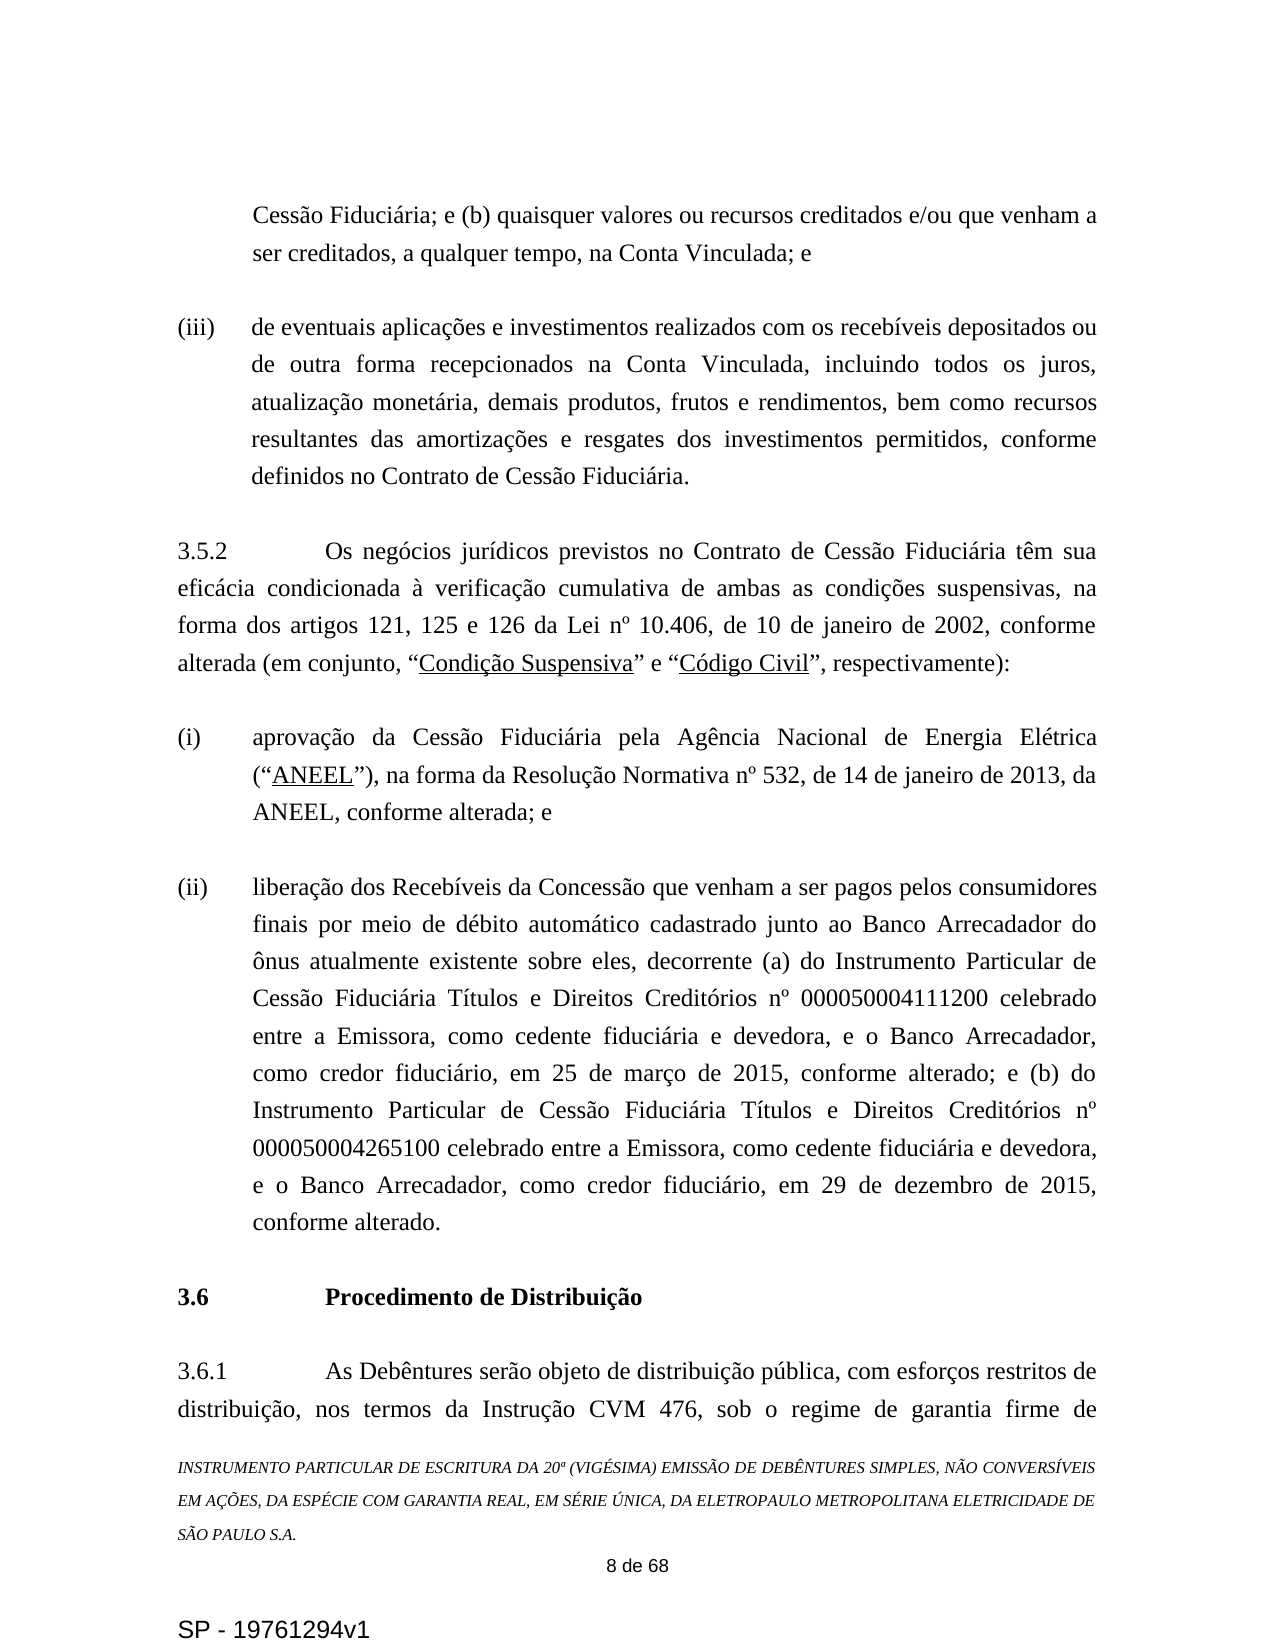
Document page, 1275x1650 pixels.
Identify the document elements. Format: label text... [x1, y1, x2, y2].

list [178, 200, 1098, 266]
text 3.5.2 Os negócios jurídicos previstos no Contrato de Cessão Fiduciária têm sua eficácia condicionada à verificação cumulativa de ambas as condições suspensivas, na forma dos artigos 121, 125 e 126 da Lei nº 10.406, de 10 de janeiro de 2002, conforme alterada (em conjunto, “Condição Suspensiva” e “Código Civil”, respectivamente): [177, 536, 1098, 677]
list de eventuais aplicações e investimentos realizados com os recebíveis depositados ou de outra forma recepcionados na Conta Vinculada, incluindo todos os juros, atualização monetária, demais produtos, frutos e rendimentos, bem como recursos resultantes das amortizações e resgates dos investimentos permitidos, conforme definidos no Contrato de Cessão Fiduciária. [177, 312, 1098, 490]
list liberação dos Recebíveis da Concessão que venham a ser pagos pelos consumidores finais por meio de débito automático cadastrado junto ao Banco Arrecadador do ônus atualmente existente sobre eles, decorrente (a) do Instrumento Particular de Cessão Fiduciária Títulos e Direitos Creditórios nº 000050004111200 celebrado entre a Emissora, como cedente fiduciária e devedora, e o Banco Arrecadador, como credor fiduciário, em 25 de março de 2015, conforme alterado; e (b) do Instrumento Particular de Cessão Fiduciária Títulos e Direitos Creditórios nº 000050004265100 celebrado entre a Emissora, como cedente fiduciária e devedora, e o Banco Arrecadador, como credor fiduciário, em 29 de dezembro de 2015, conforme alterado. [177, 872, 1098, 1236]
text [177, 1356, 1098, 1422]
list Procedimento de Distribuição [177, 1282, 1098, 1311]
list aprovação da Cessão Fiduciária pela Agência Nacional de Energia Elétrica (“ANEEL”), na forma da Resolução Normativa nº 532, de 14 de janeiro de 2013, da ANEEL, conforme alterada; e [177, 722, 1098, 826]
